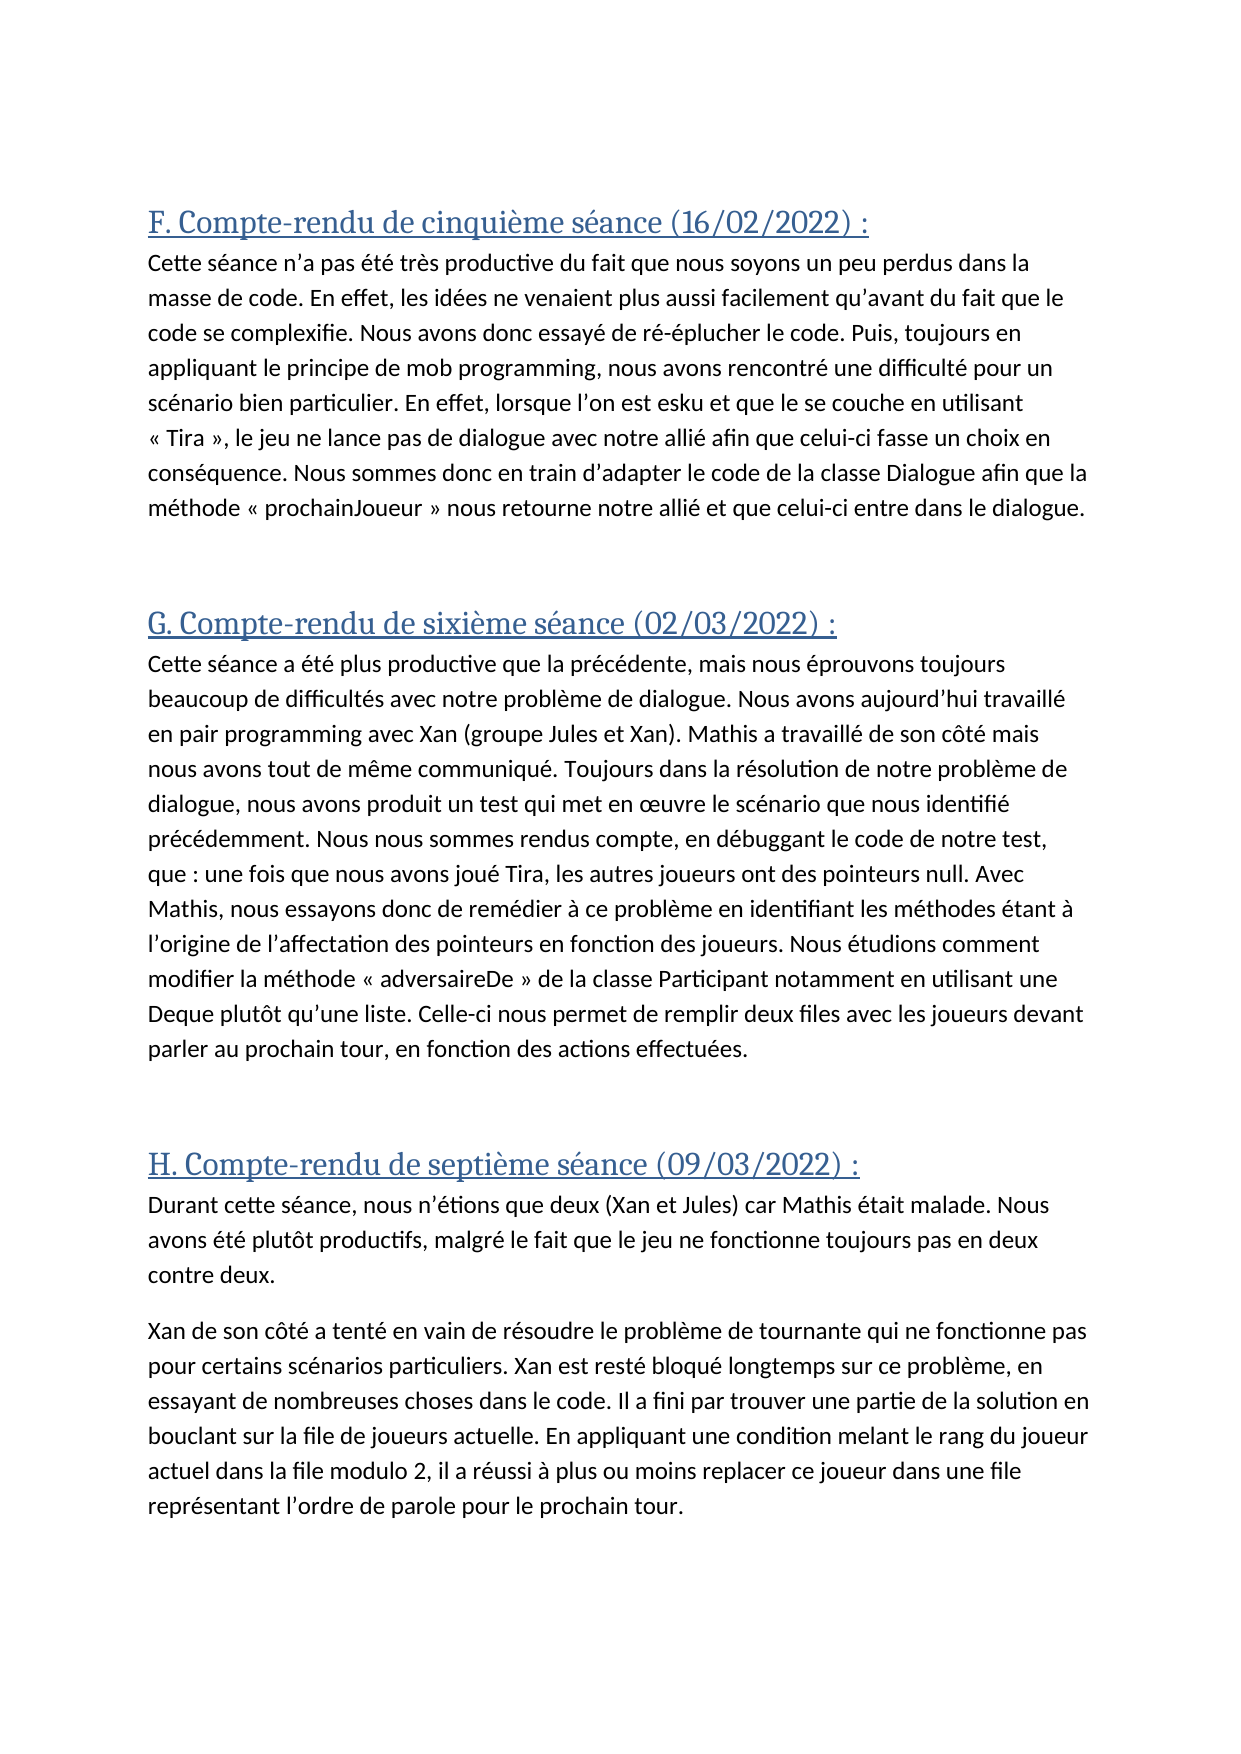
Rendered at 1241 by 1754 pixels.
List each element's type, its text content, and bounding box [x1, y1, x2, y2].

text Xan de son côté a tenté en vain de résoudre le problème de tournante qui ne fonctionne pas pour certains scénarios particuliers. Xan est resté bloqué longtemps sur ce problème, en essayant de nombreuses choses dans le code. Il a fini par trouver une partie de la solution en bouclant sur la file de joueurs actuelle. En appliquant une condition melant le rang du joueur actuel dans la file modulo 2, il a réussi à plus ou moins replacer ce joueur dans une file représentant l’ordre de parole pour le prochain tour. [148, 1315, 1093, 1520]
text Durant cette séance, nous n’étions que deux (Xan et Jules) car Mathis était malade. Nous avons été plutôt productifs, malgré le fait que le jeu ne fonctionne toujours pas en deux contre deux. [148, 1189, 1093, 1289]
subtitle H. Compte-rendu de septième séance (09/03/2022) : [148, 1145, 1093, 1183]
subtitle F. Compte-rendu de cinquième séance (16/02/2022) : [148, 203, 1093, 242]
subtitle G. Compte-rendu de sixième séance (02/03/2022) : [148, 604, 1093, 642]
text Cette séance n’a pas été très productive du fait que nous soyons un peu perdus dans la masse de code. En effet, les idées ne venaient plus aussi facilement qu’avant du fait que le code se complexifie. Nous avons donc essayé de ré-éplucher le code. Puis, toujours en appliquant le principe de mob programming, nous avons rencontré une difficulté pour un scénario bien particulier. En effet, lorsque l’on est esku et que le se couche en utilisant « Tira », le jeu ne lance pas de dialogue avec notre allié afin que celui-ci fasse un choix en conséquence. Nous sommes donc en train d’adapter le code de la classe Dialogue afin que la méthode « prochainJoueur » nous retourne notre allié et que celui-ci entre dans le dialogue. [148, 247, 1093, 523]
text Cette séance a été plus productive que la précédente, mais nous éprouvons toujours beaucoup de difficultés avec notre problème de dialogue. Nous avons aujourd’hui travaillé en pair programming avec Xan (groupe Jules et Xan). Mathis a travaillé de son côté mais nous avons tout de même communiqué. Toujours dans la résolution de notre problème de dialogue, nous avons produit un test qui met en œuvre le scénario que nous identifié précédemment. Nous nous sommes rendus compte, en débuggant le code de notre test, que : une fois que nous avons joué Tira, les autres joueurs ont des pointeurs null. Avec Mathis, nous essayons donc de remédier à ce problème en identifiant les méthodes étant à l’origine de l’affectation des pointeurs en fonction des joueurs. Nous étudions comment modifier la méthode « adversaireDe » de la classe Participant notamment en utilisant une Deque plutôt qu’une liste. Celle-ci nous permet de remplir deux files avec les joueurs devant parler au prochain tour, en fonction des actions effectuées. [148, 648, 1093, 1064]
